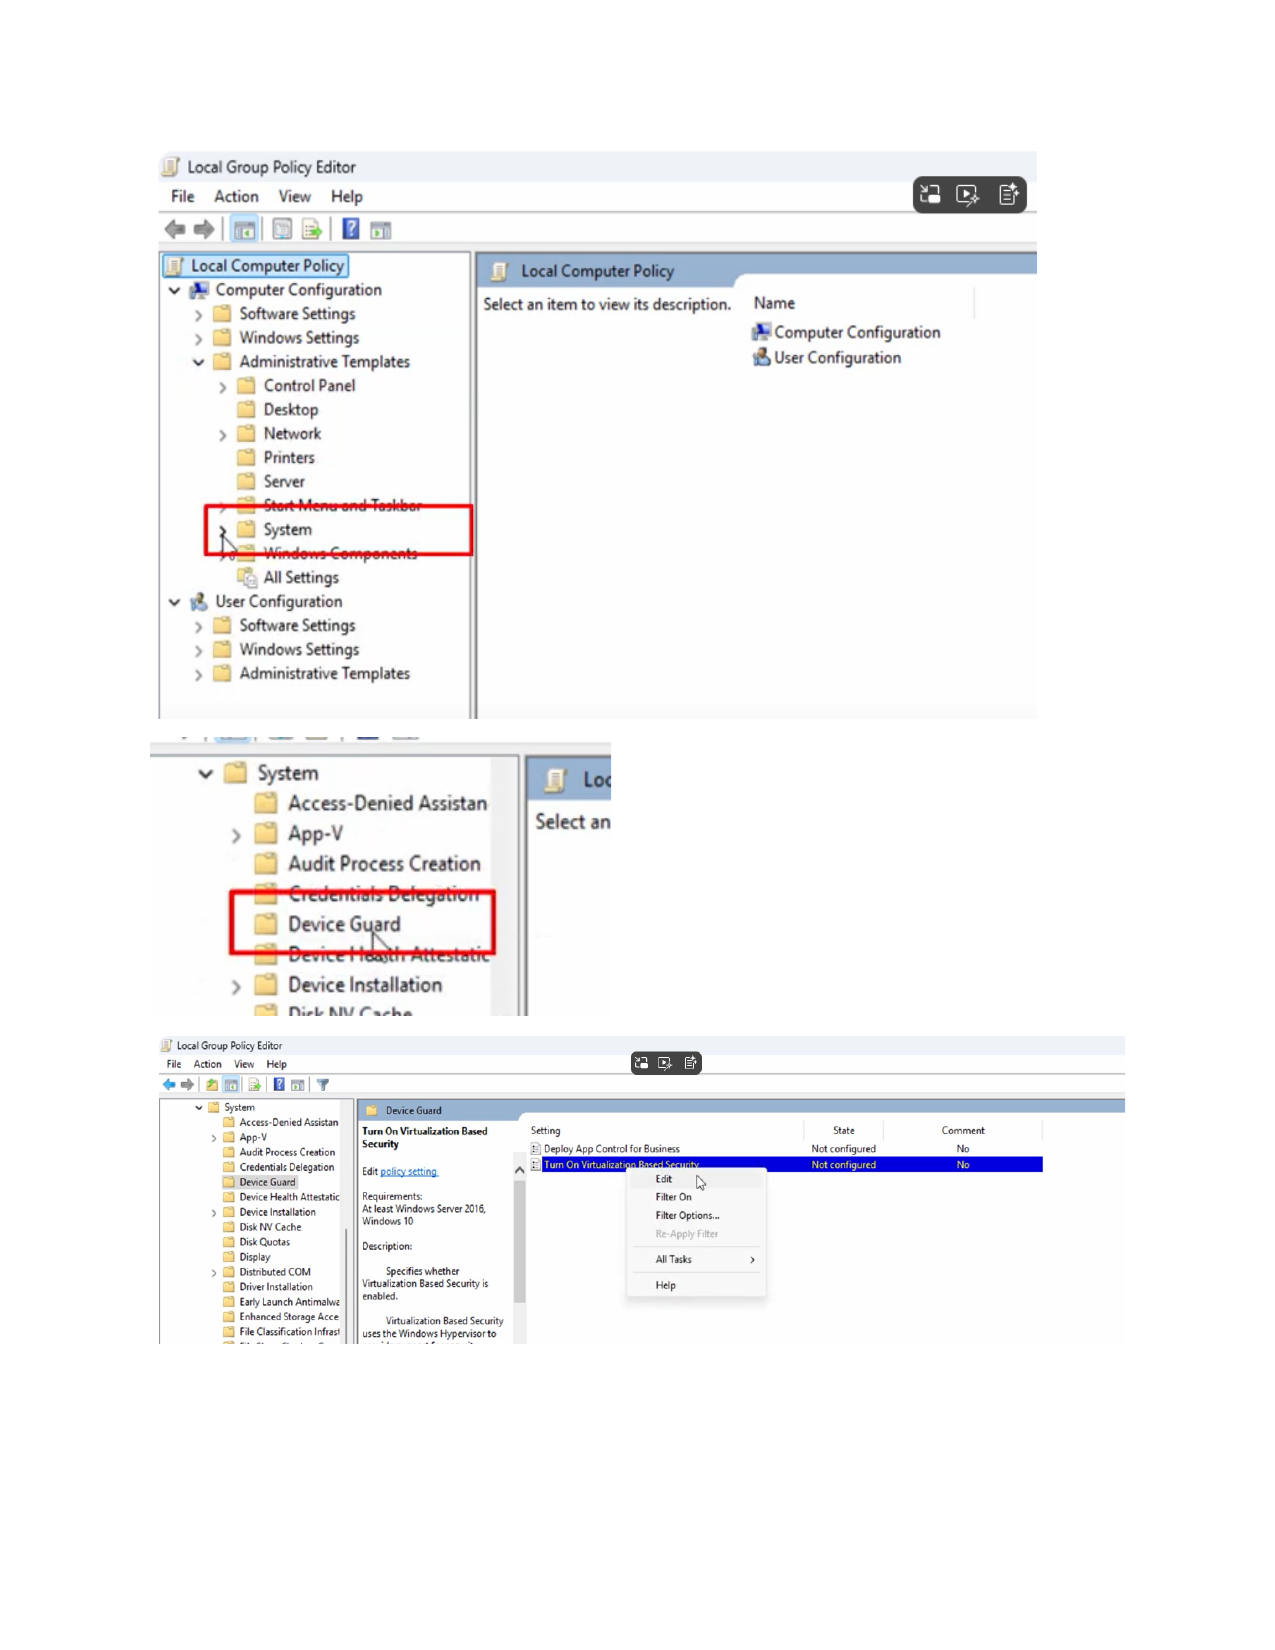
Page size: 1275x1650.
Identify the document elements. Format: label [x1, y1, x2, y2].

picture [150, 150, 1037, 719]
picture [150, 1034, 1125, 1344]
picture [150, 737, 612, 1016]
